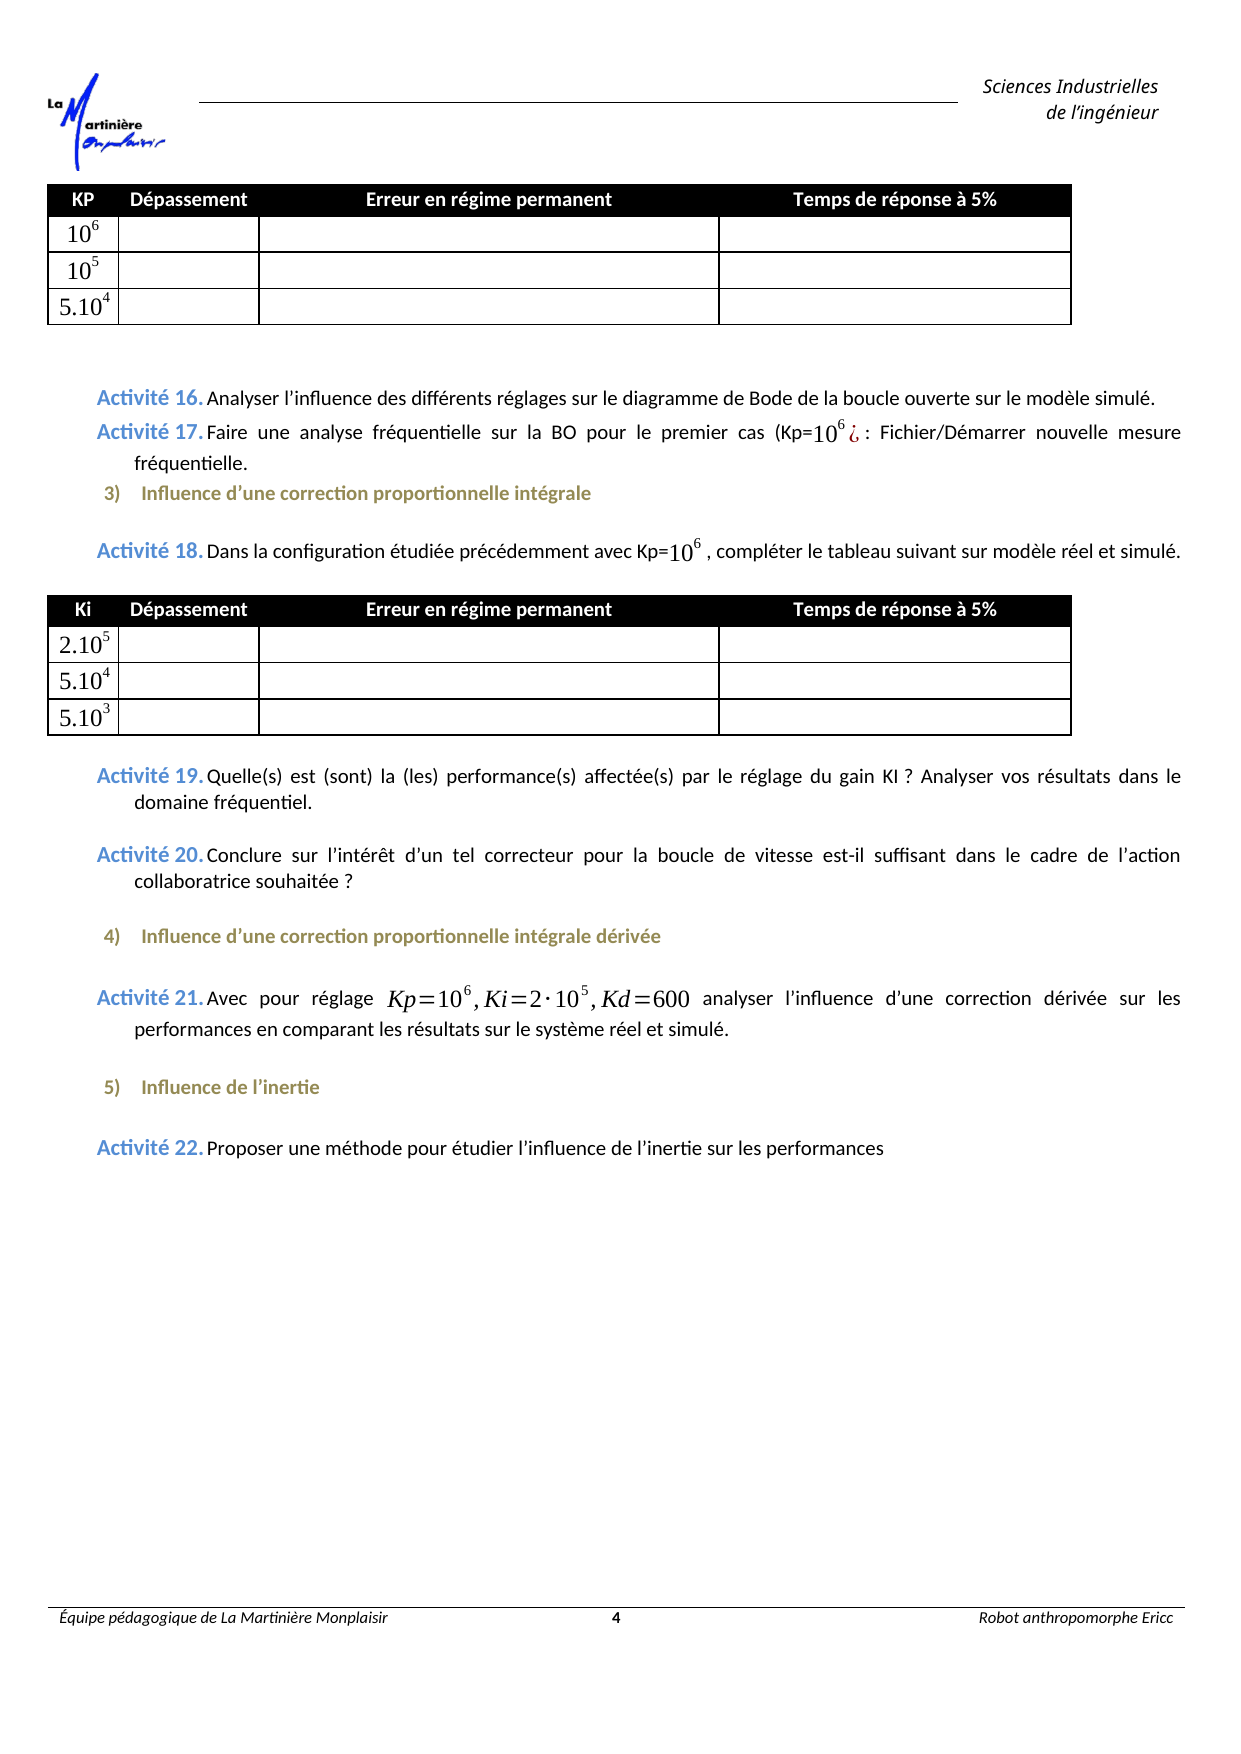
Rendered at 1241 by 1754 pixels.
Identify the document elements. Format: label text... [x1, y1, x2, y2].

table_cell [260, 663, 718, 698]
table_header Dépassement [119, 186, 258, 215]
table_cell [260, 253, 718, 287]
list Proposer une méthode pour étudier l’influence de l’inertie sur les performances [97, 1133, 1181, 1161]
table_cell [119, 289, 258, 324]
list Analyser l’influence des différents réglages sur le diagramme de Bode de la boucle ouverte sur le modèle simulé. [97, 383, 1181, 412]
list Quelle(s) est (sont) la (les) performance(s) affectée(s) par le réglage du gain KI ? Analyser vos résultats dans le domaine fréquentiel. [97, 761, 1181, 815]
table_cell [260, 217, 718, 251]
table_cell [119, 217, 258, 251]
list Influence de l’inertie [103, 1074, 1181, 1100]
table_header Temps de réponse à 5% [720, 186, 1070, 215]
table_cell [720, 700, 1070, 734]
list Influence d’une correction proportionnelle intégrale [103, 480, 1181, 505]
table_cell [49, 253, 118, 287]
table_cell [49, 217, 118, 251]
table_cell [119, 627, 258, 662]
table_cell [49, 700, 118, 734]
table_cell [720, 289, 1070, 324]
table_header Dépassement [119, 597, 258, 626]
list Dans la configuration étudiée précédemment avec Kp= , compléter le tableau suivant sur modèle réel et simulé. [97, 534, 1181, 566]
table_cell [119, 700, 258, 734]
table_cell [720, 627, 1070, 662]
table_cell [119, 253, 258, 287]
table_header Erreur en régime permanent [260, 597, 718, 626]
table_header Erreur en régime permanent [260, 186, 718, 215]
table_cell [720, 217, 1070, 251]
table_header KP [49, 186, 118, 215]
list Faire une analyse fréquentielle sur la BO pour le premier cas (Kp= : Fichier/Démarrer nouvelle mesure fréquentielle. [97, 416, 1181, 476]
table_header Ki [49, 597, 118, 626]
table_cell [260, 627, 718, 662]
table_cell [49, 289, 118, 324]
table_cell [720, 253, 1070, 287]
table_header Temps de réponse à 5% [720, 597, 1070, 626]
list Influence d’une correction proportionnelle intégrale dérivée [103, 923, 1181, 948]
picture [47, 73, 166, 171]
table_cell [260, 289, 718, 324]
table_cell [260, 700, 718, 734]
table_cell [49, 663, 118, 698]
table_cell [720, 663, 1070, 698]
table_cell [49, 627, 118, 662]
list Conclure sur l’intérêt d’un tel correcteur pour la boucle de vitesse est-il suffisant dans le cadre de l’action collaboratrice souhaitée ? [97, 840, 1181, 894]
table_cell [119, 663, 258, 698]
list Avec pour réglage analyser l’influence d’une correction dérivée sur les performances en comparant les résultats sur le système réel et simulé. [97, 981, 1181, 1041]
